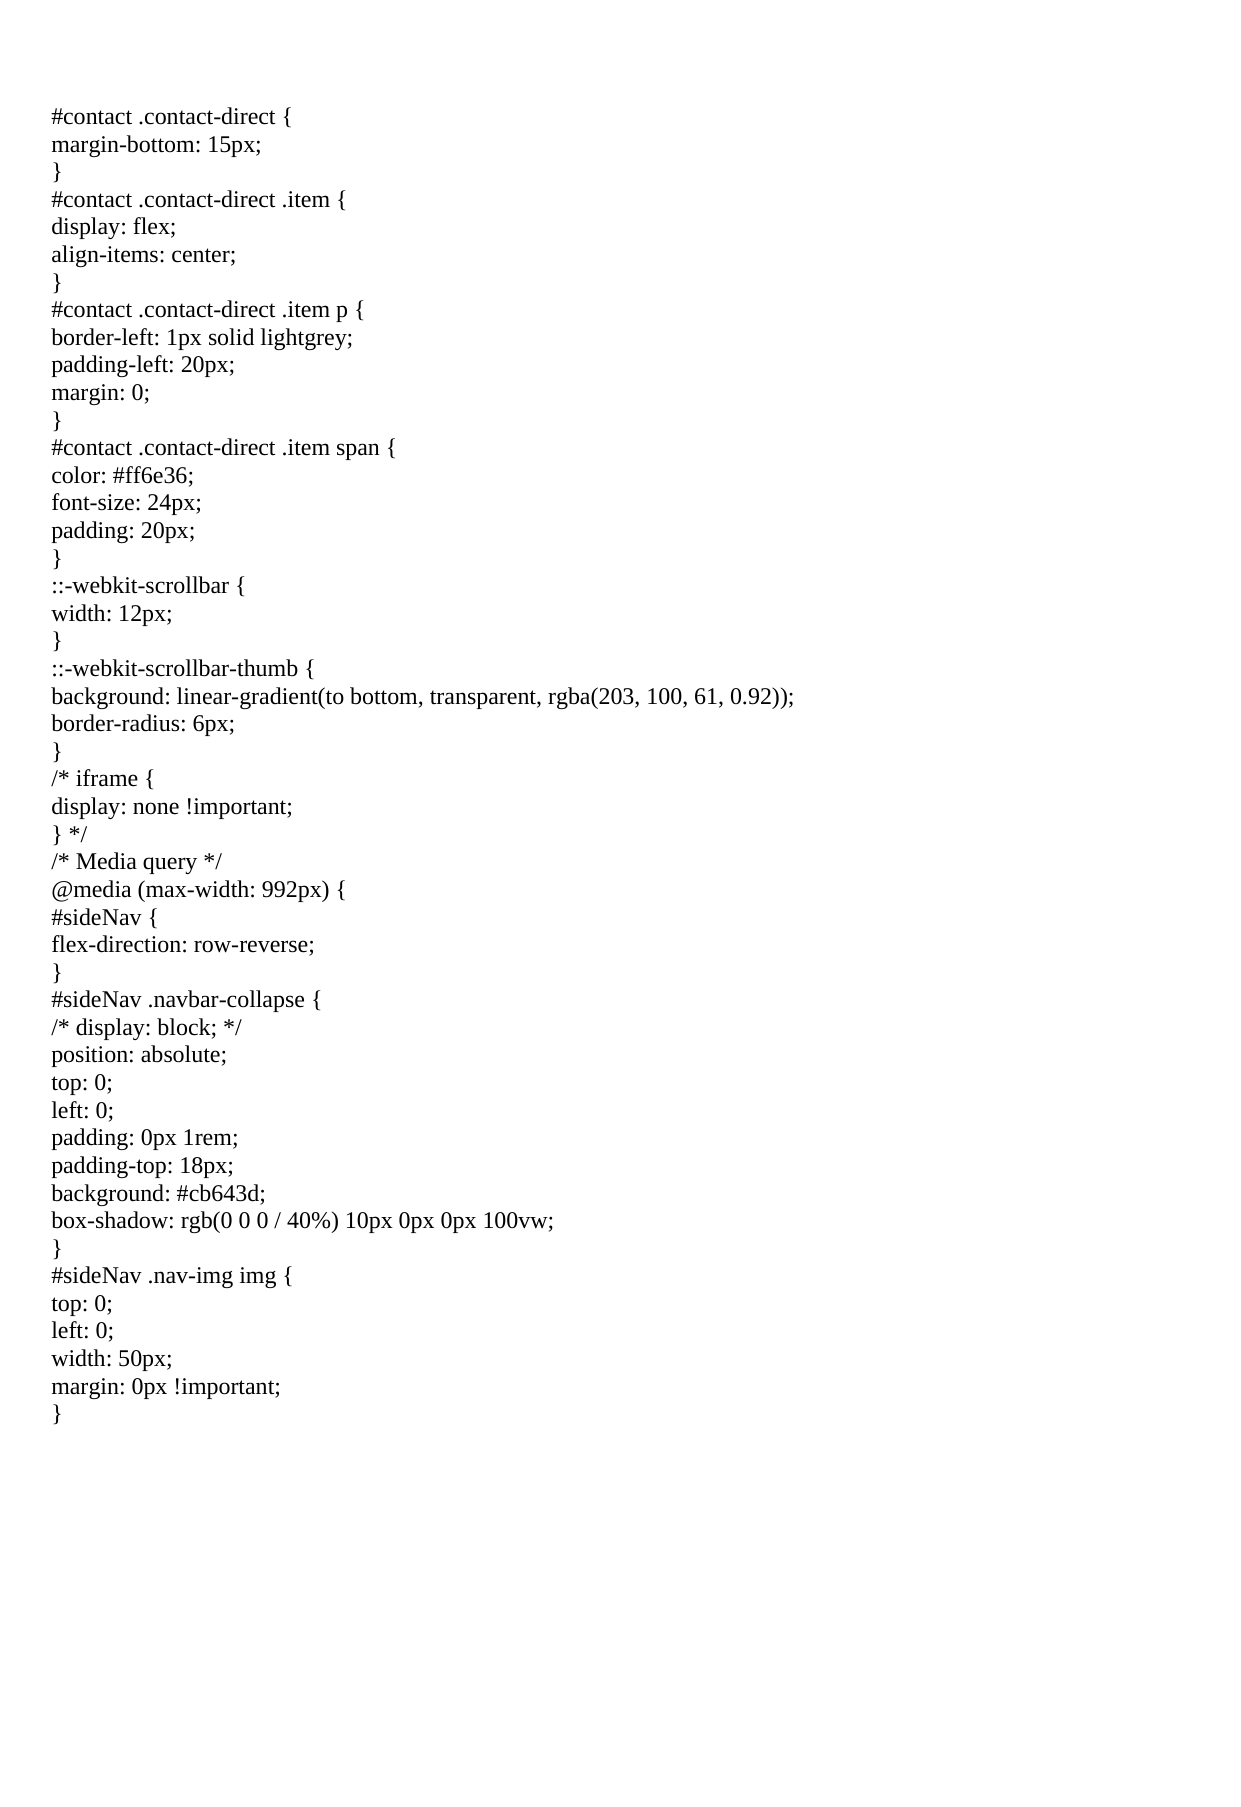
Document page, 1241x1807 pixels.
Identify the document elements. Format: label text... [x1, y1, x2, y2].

text width: 12px; [51, 599, 1190, 626]
text #contact .contact-direct .item { [51, 185, 1190, 212]
text margin: 0px !important; [51, 1372, 1190, 1399]
text top: 0; [51, 1068, 1190, 1096]
text background: linear-gradient(to bottom, transparent, rgba(203, 100, 61, 0.92)); [51, 682, 1190, 709]
text @media (max-width: 992px) { [51, 875, 1190, 902]
text border-left: 1px solid lightgrey; [51, 323, 1190, 350]
text top: 0; [51, 1289, 1190, 1317]
text } [51, 157, 1190, 185]
text box-shadow: rgb(0 0 0 / 40%) 10px 0px 0px 100vw; [51, 1206, 1190, 1234]
text } [51, 406, 1190, 433]
text margin: 0; [51, 378, 1190, 406]
text position: absolute; [51, 1041, 1190, 1068]
text color: #ff6e36; [51, 461, 1190, 488]
text #contact .contact-direct { [51, 102, 1190, 129]
text } [51, 544, 1190, 571]
text ::-webkit-scrollbar { [51, 571, 1190, 599]
text margin-bottom: 15px; [51, 129, 1190, 157]
text font-size: 24px; [51, 488, 1190, 516]
text flex-direction: row-reverse; [51, 930, 1190, 958]
text #sideNav { [51, 902, 1190, 930]
text #contact .contact-direct .item span { [51, 433, 1190, 461]
text } [51, 626, 1190, 654]
text /* iframe { [51, 764, 1190, 792]
text padding-top: 18px; [51, 1151, 1190, 1178]
text border-radius: 6px; [51, 709, 1190, 737]
text } [51, 958, 1190, 985]
text align-items: center; [51, 240, 1190, 268]
text #sideNav .nav-img img { [51, 1261, 1190, 1289]
text display: none !important; [51, 792, 1190, 820]
text width: 50px; [51, 1344, 1190, 1372]
text } [51, 1399, 1190, 1427]
text padding: 20px; [51, 516, 1190, 544]
text } [51, 1234, 1190, 1261]
text padding-left: 20px; [51, 350, 1190, 378]
text } [51, 737, 1190, 764]
text padding: 0px 1rem; [51, 1123, 1190, 1151]
text /* Media query */ [51, 847, 1190, 875]
text ::-webkit-scrollbar-thumb { [51, 654, 1190, 682]
text #sideNav .navbar-collapse { [51, 985, 1190, 1013]
text #contact .contact-direct .item p { [51, 295, 1190, 323]
text left: 0; [51, 1317, 1190, 1344]
text } [51, 268, 1190, 295]
text } */ [51, 820, 1190, 847]
text display: flex; [51, 212, 1190, 240]
text left: 0; [51, 1096, 1190, 1123]
text background: #cb643d; [51, 1178, 1190, 1206]
text /* display: block; */ [51, 1013, 1190, 1041]
